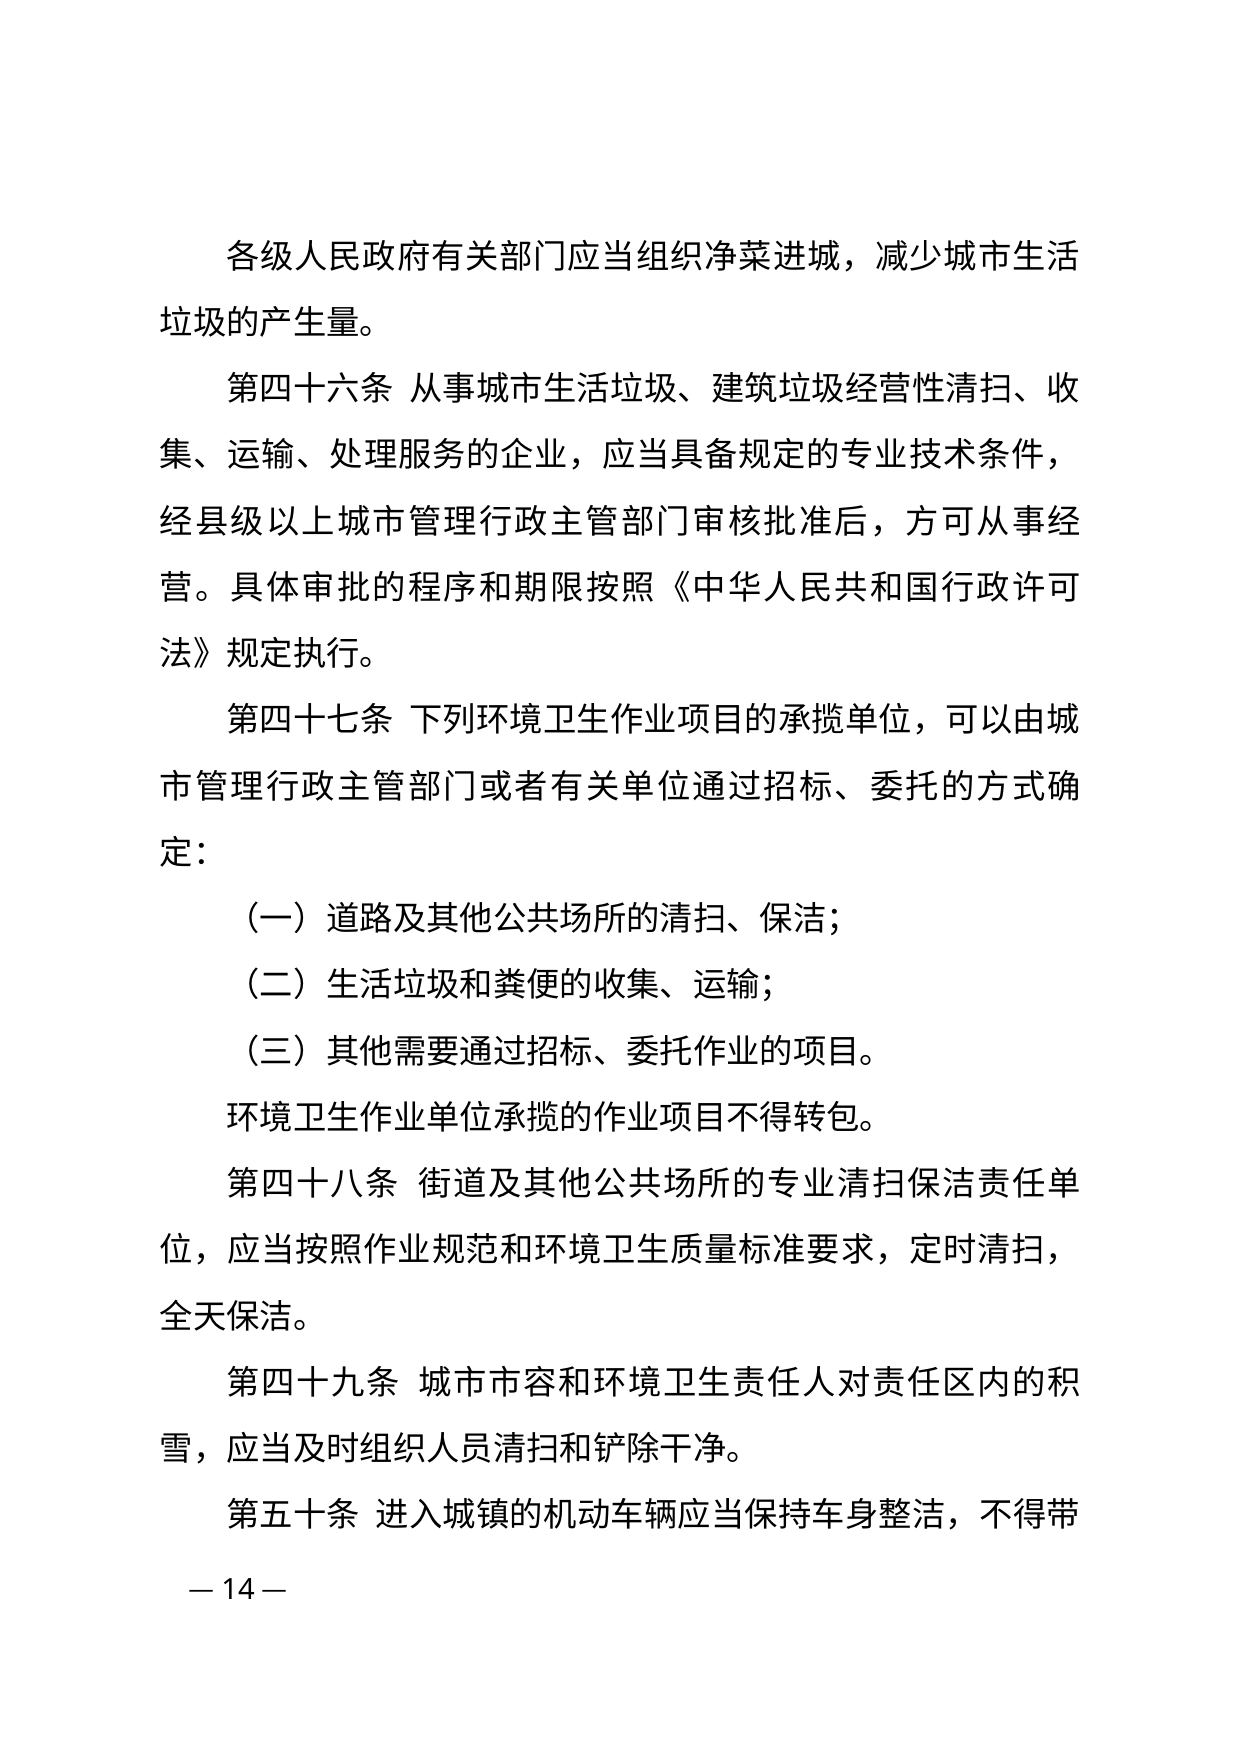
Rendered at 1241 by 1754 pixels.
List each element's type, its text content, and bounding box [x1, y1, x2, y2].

text 环境卫生作业单位承揽的作业项目不得转包。 [159, 1082, 1081, 1148]
text 第四十七条 下列环境卫生作业项目的承揽单位，可以由城市管理行政主管部门或者有关单位通过招标、委托的方式确定： [159, 684, 1081, 883]
text 各级人民政府有关部门应当组织净菜进城，减少城市生活垃圾的产生量。 [159, 220, 1081, 353]
text 第四十八条 街道及其他公共场所的专业清扫保洁责任单位，应当按照作业规范和环境卫生质量标准要求，定时清扫，全天保洁。 [159, 1148, 1081, 1347]
text （三）其他需要通过招标、委托作业的项目。 [159, 1015, 1081, 1082]
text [159, 1479, 1081, 1545]
text 第四十九条 城市市容和环境卫生责任人对责任区内的积雪，应当及时组织人员清扫和铲除干净。 [159, 1347, 1081, 1479]
text （二）生活垃圾和粪便的收集、运输； [159, 949, 1081, 1015]
text 第四十六条 从事城市生活垃圾、建筑垃圾经营性清扫、收集、运输、处理服务的企业，应当具备规定的专业技术条件，经县级以上城市管理行政主管部门审核批准后，方可从事经营。具体审批的程序和期限按照《中华人民共和国行政许可法》规定执行。 [159, 353, 1081, 684]
text （一）道路及其他公共场所的清扫、保洁； [159, 883, 1081, 949]
